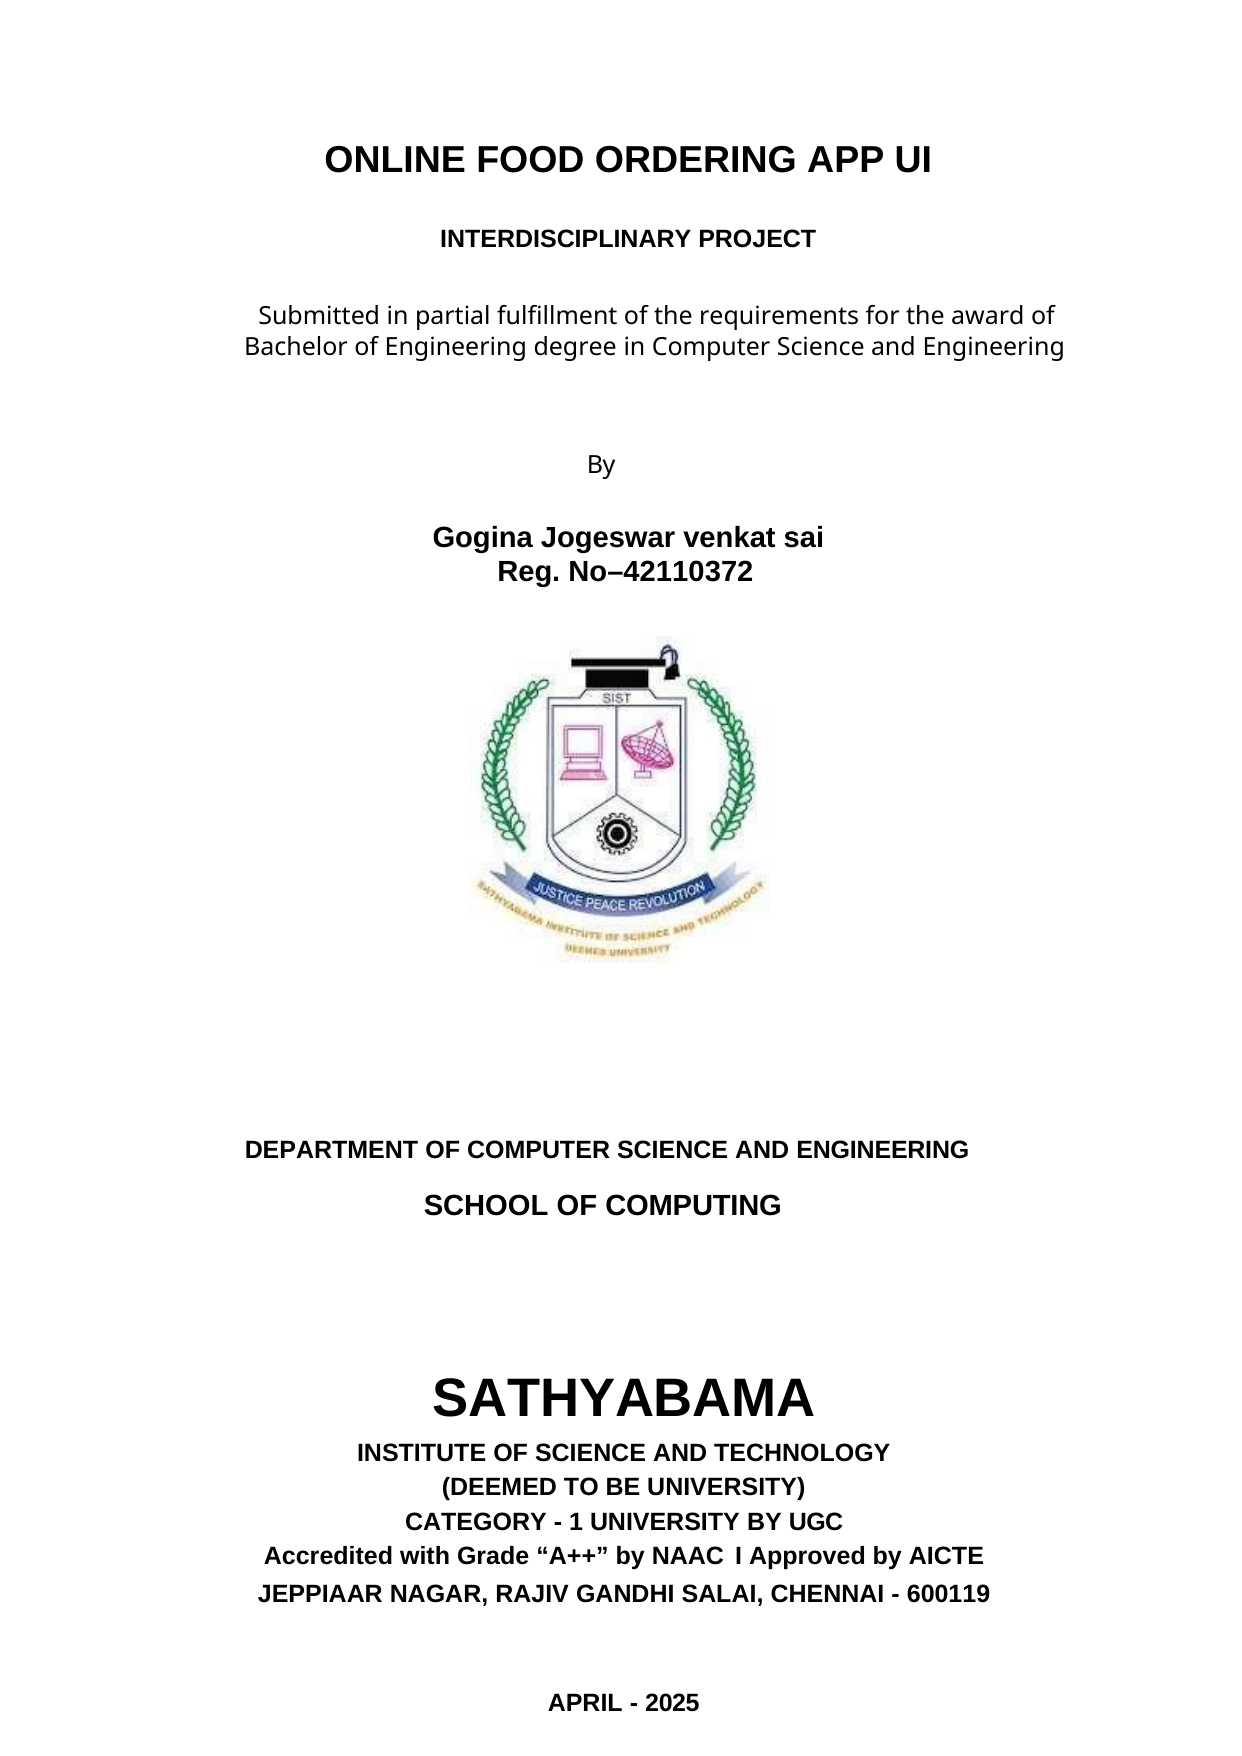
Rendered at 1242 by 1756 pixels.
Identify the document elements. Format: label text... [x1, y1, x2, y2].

text Accredited with Grade “A++” by NAAC I Approved by AICTE JEPPIAAR NAGAR, RAJIV GANDHI SALAI, CHENNAI - 600119 [257, 1541, 991, 1608]
text ONLINE FOOD ORDERING APP UI [88, 137, 1168, 181]
subtitle SCHOOL OF COMPUTING [130, 1188, 1075, 1222]
text By [130, 446, 1072, 480]
text INTERDISCIPLINARY PROJECT [88, 224, 1168, 252]
subtitle APRIL - 2025 [146, 1688, 1101, 1716]
text CATEGORY - 1 UNIVERSITY BY UGC [147, 1507, 1101, 1536]
text Gogina Jogeswar venkat sai [88, 520, 1168, 554]
text Reg. No–42110372 [88, 554, 1168, 587]
subtitle INSTITUTE OF SCIENCE AND TECHNOLOGY (DEEMED TO BE UNIVERSITY) [304, 1438, 943, 1501]
picture [468, 636, 771, 964]
title SATHYABAMA [147, 1365, 1101, 1428]
text DEPARTMENT OF COMPUTER SCIENCE AND ENGINEERING [130, 1135, 1084, 1164]
text Submitted in partial fulfillment of the requirements for the award of Bachelor of Engineering degree in Computer Science and Engineering [244, 299, 1084, 363]
